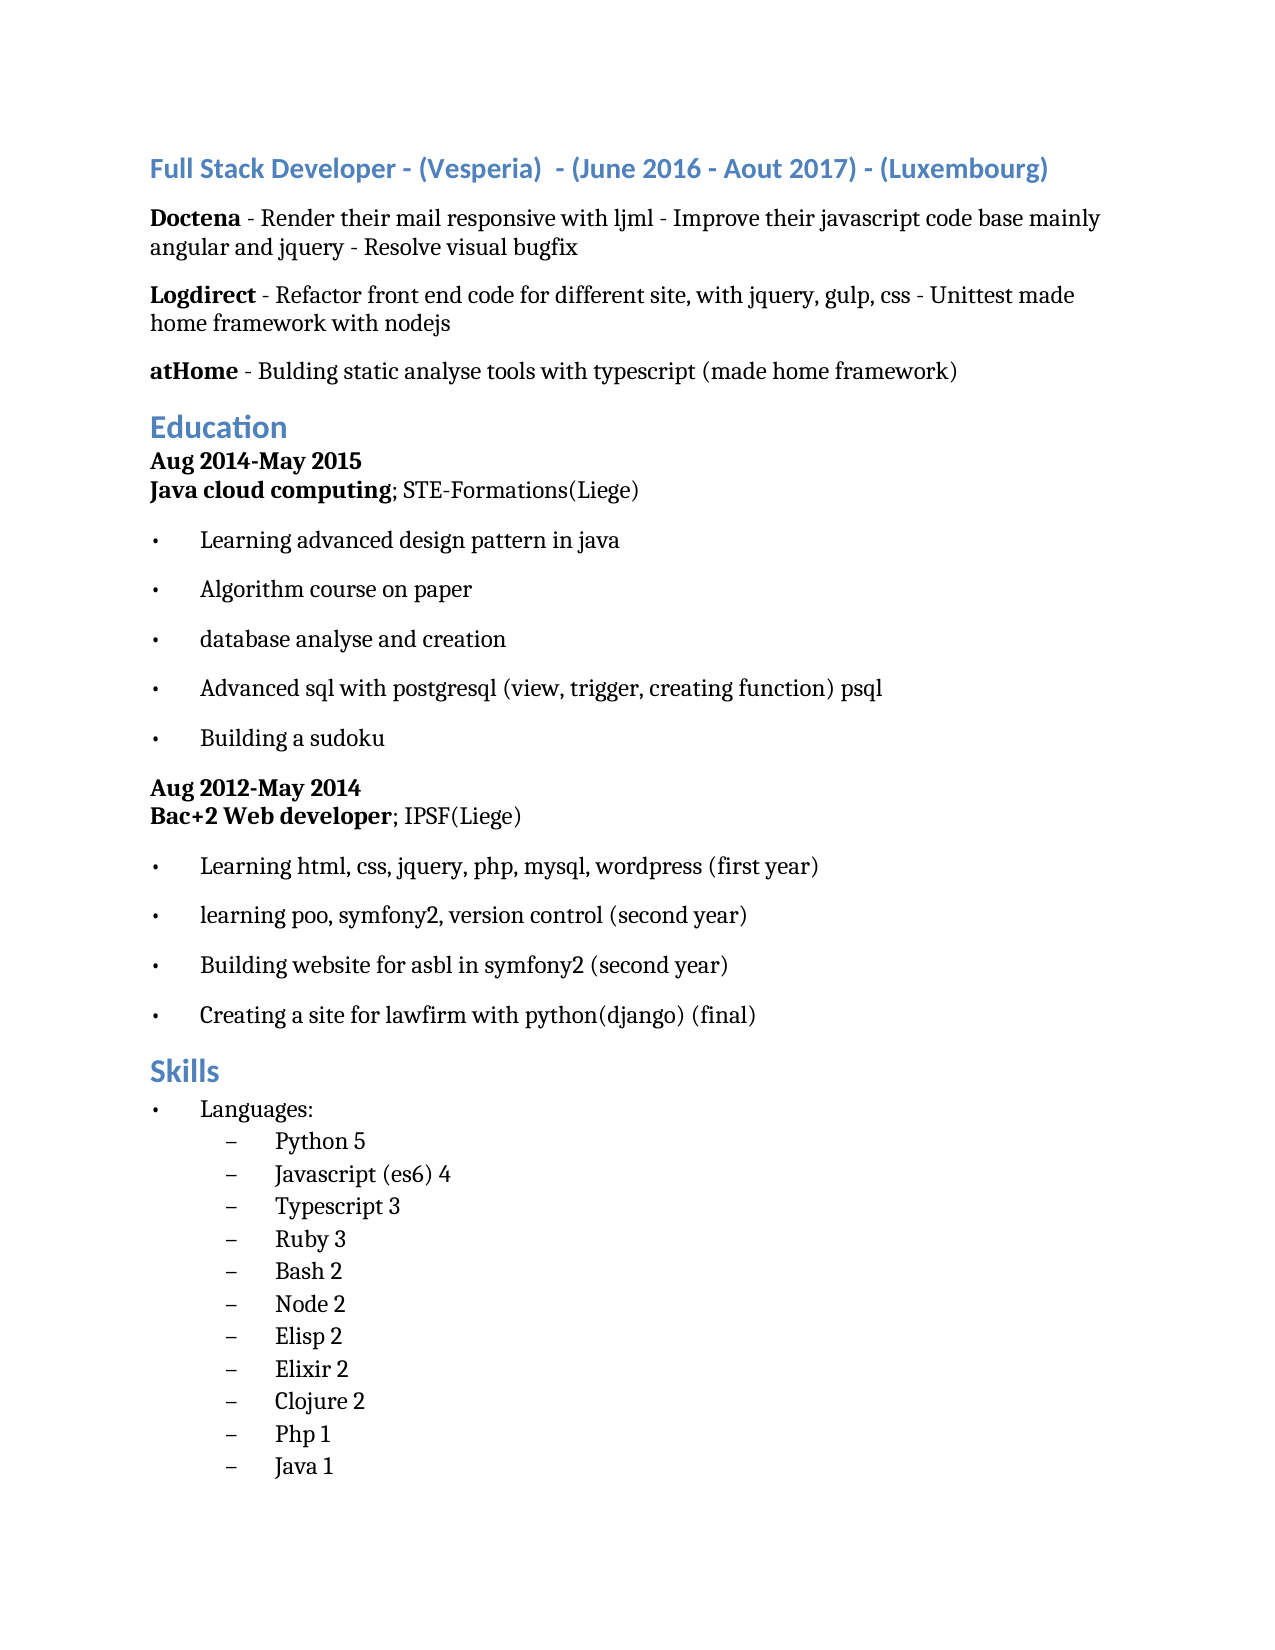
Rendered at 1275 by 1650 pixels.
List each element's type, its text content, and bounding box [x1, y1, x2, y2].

list Python 5 [225, 1127, 1125, 1156]
list Creating a site for lawfirm with python(django) (final) [150, 1001, 1125, 1029]
list Learning advanced design pattern in java [150, 526, 1125, 554]
list learning poo, symfony2, version control (second year) [150, 901, 1125, 930]
text Bac+2 Web developer; IPSF(Liege) [150, 802, 1125, 831]
text Doctena - Render their mail responsive with ljml - Improve their javascript code base mainly angular and jquery - Resolve visual bugfix [150, 204, 1125, 262]
list Php 1 [225, 1419, 1125, 1448]
list Javascript (es6) 4 [225, 1159, 1125, 1188]
list Clojure 2 [225, 1387, 1125, 1416]
subtitle Skills [150, 1050, 1125, 1091]
list Java 1 [225, 1452, 1125, 1481]
list Building a sudoku [150, 724, 1125, 753]
list Ruby 3 [225, 1224, 1125, 1253]
list Advanced sql with postgresql (view, trigger, creating function) psql [150, 674, 1125, 703]
text Java cloud computing; STE-Formations(Liege) [150, 476, 1125, 505]
subtitle Education [150, 406, 1125, 447]
list Algorithm course on paper [150, 575, 1125, 604]
list database analyse and creation [150, 625, 1125, 653]
text Aug 2014-May 2015 [150, 447, 1125, 476]
text Aug 2012-May 2014 [150, 773, 1125, 802]
list Languages: [150, 1094, 1125, 1123]
list Learning html, css, jquery, php, mysql, wordpress (first year) [150, 852, 1125, 881]
list Elisp 2 [225, 1322, 1125, 1351]
list Node 2 [225, 1289, 1125, 1318]
text Logdirect - Refactor front end code for different site, with jquery, gulp, css - Unittest made home framework with nodejs [150, 281, 1125, 338]
list Elixir 2 [225, 1354, 1125, 1383]
list Building website for asbl in symfony2 (second year) [150, 951, 1125, 980]
list Bash 2 [225, 1257, 1125, 1286]
subtitle Full Stack Developer - (Vesperia) - (June 2016 - Aout 2017) - (Luxembourg) [150, 150, 1125, 186]
text atHome - Bulding static analyse tools with typescript (made home framework) [150, 357, 1125, 386]
list Typescript 3 [225, 1192, 1125, 1221]
